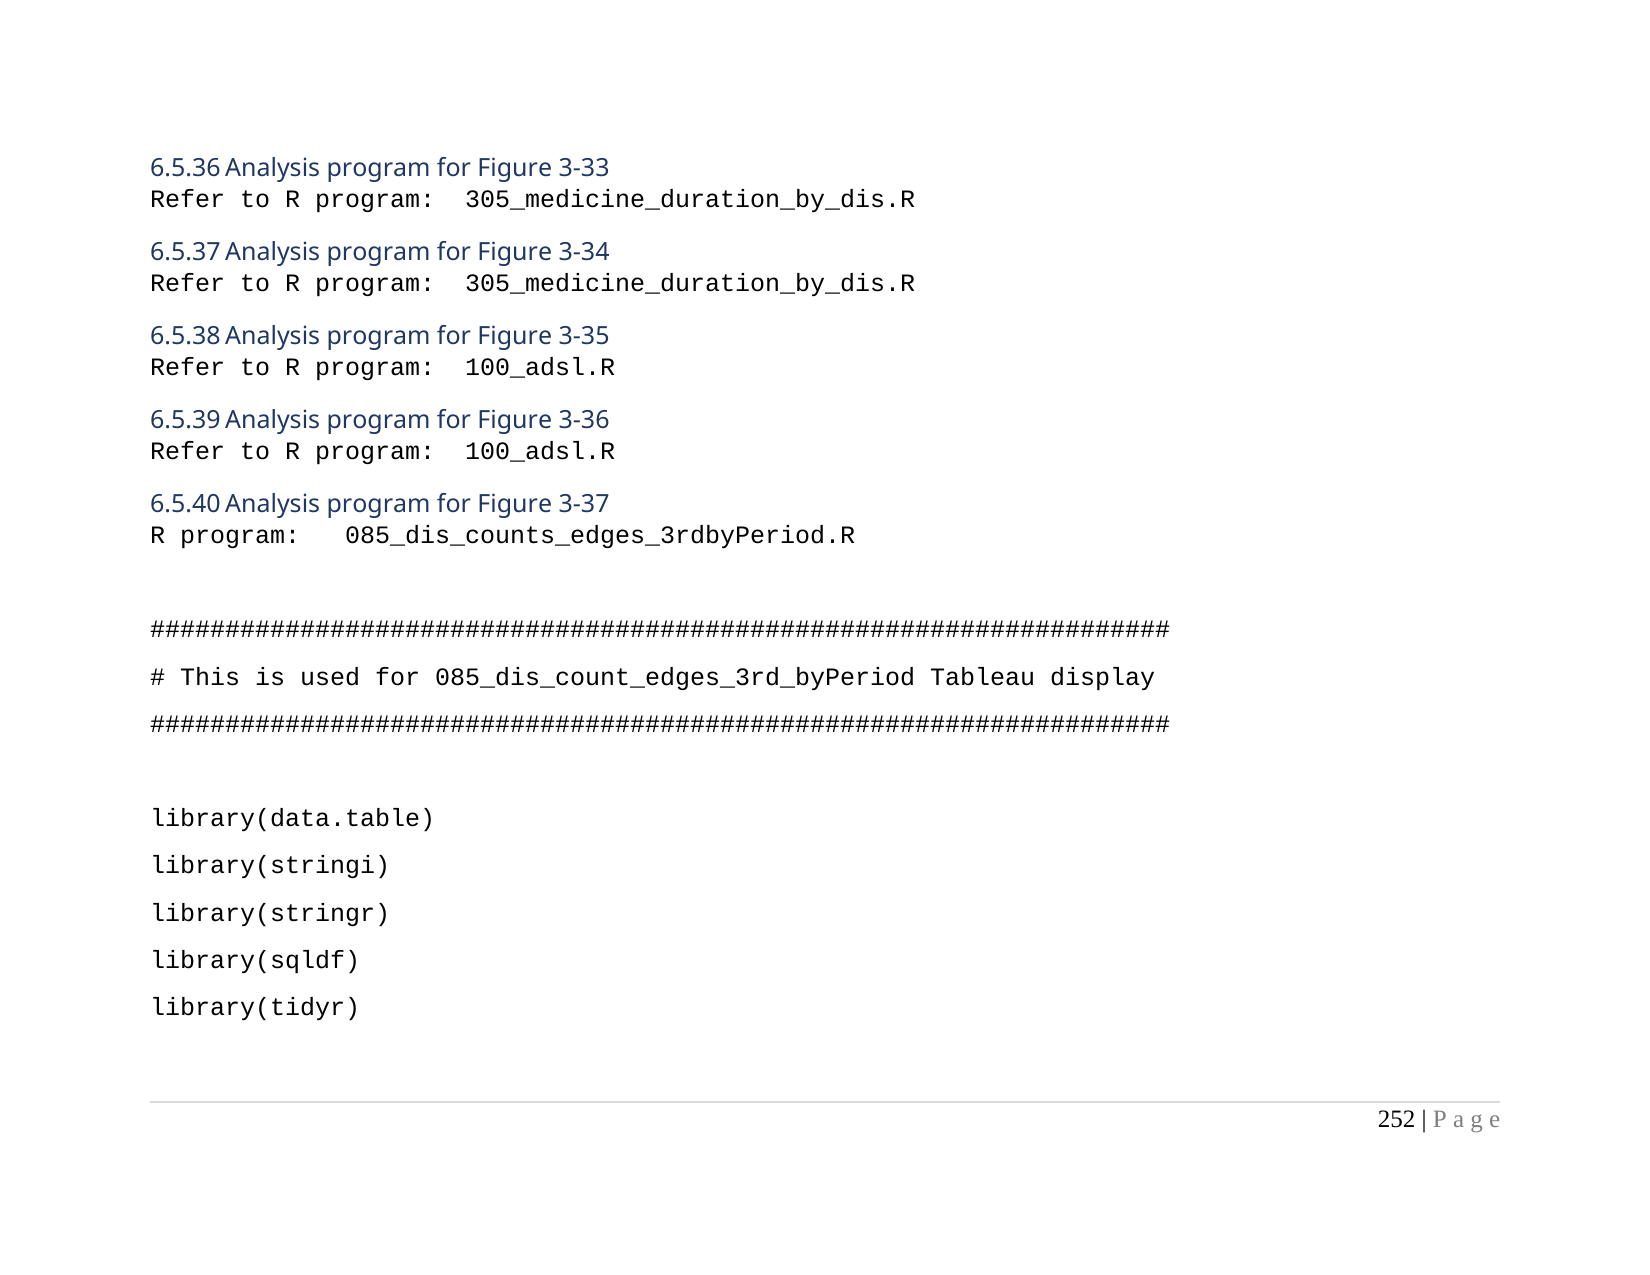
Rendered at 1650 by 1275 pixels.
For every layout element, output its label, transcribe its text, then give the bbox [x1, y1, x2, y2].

text # This is used for 085_dis_count_edges_3rd_byPeriod Tableau display [150, 664, 1500, 692]
text library(stringi) [150, 853, 1500, 881]
subtitle Analysis program for Figure 3-33 [150, 150, 1500, 184]
text library(data.table) [150, 806, 1500, 834]
subtitle Analysis program for Figure 3-34 [150, 234, 1500, 268]
text library(stringr) [150, 900, 1500, 928]
subtitle Analysis program for Figure 3-37 [150, 486, 1500, 520]
text Refer to R program: 100_adsl.R [150, 439, 1500, 467]
subtitle Analysis program for Figure 3-36 [150, 402, 1500, 436]
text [150, 187, 1500, 215]
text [150, 271, 1500, 299]
text #################################################################### [150, 617, 1500, 645]
text #################################################################### [150, 711, 1500, 740]
text Refer to R program: 100_adsl.R [150, 355, 1500, 383]
subtitle Analysis program for Figure 3-35 [150, 318, 1500, 352]
text R program: 085_dis_counts_edges_3rdbyPeriod.R [150, 523, 1500, 551]
text library(sqldf) [150, 947, 1500, 976]
text library(tidyr) [150, 994, 1500, 1023]
